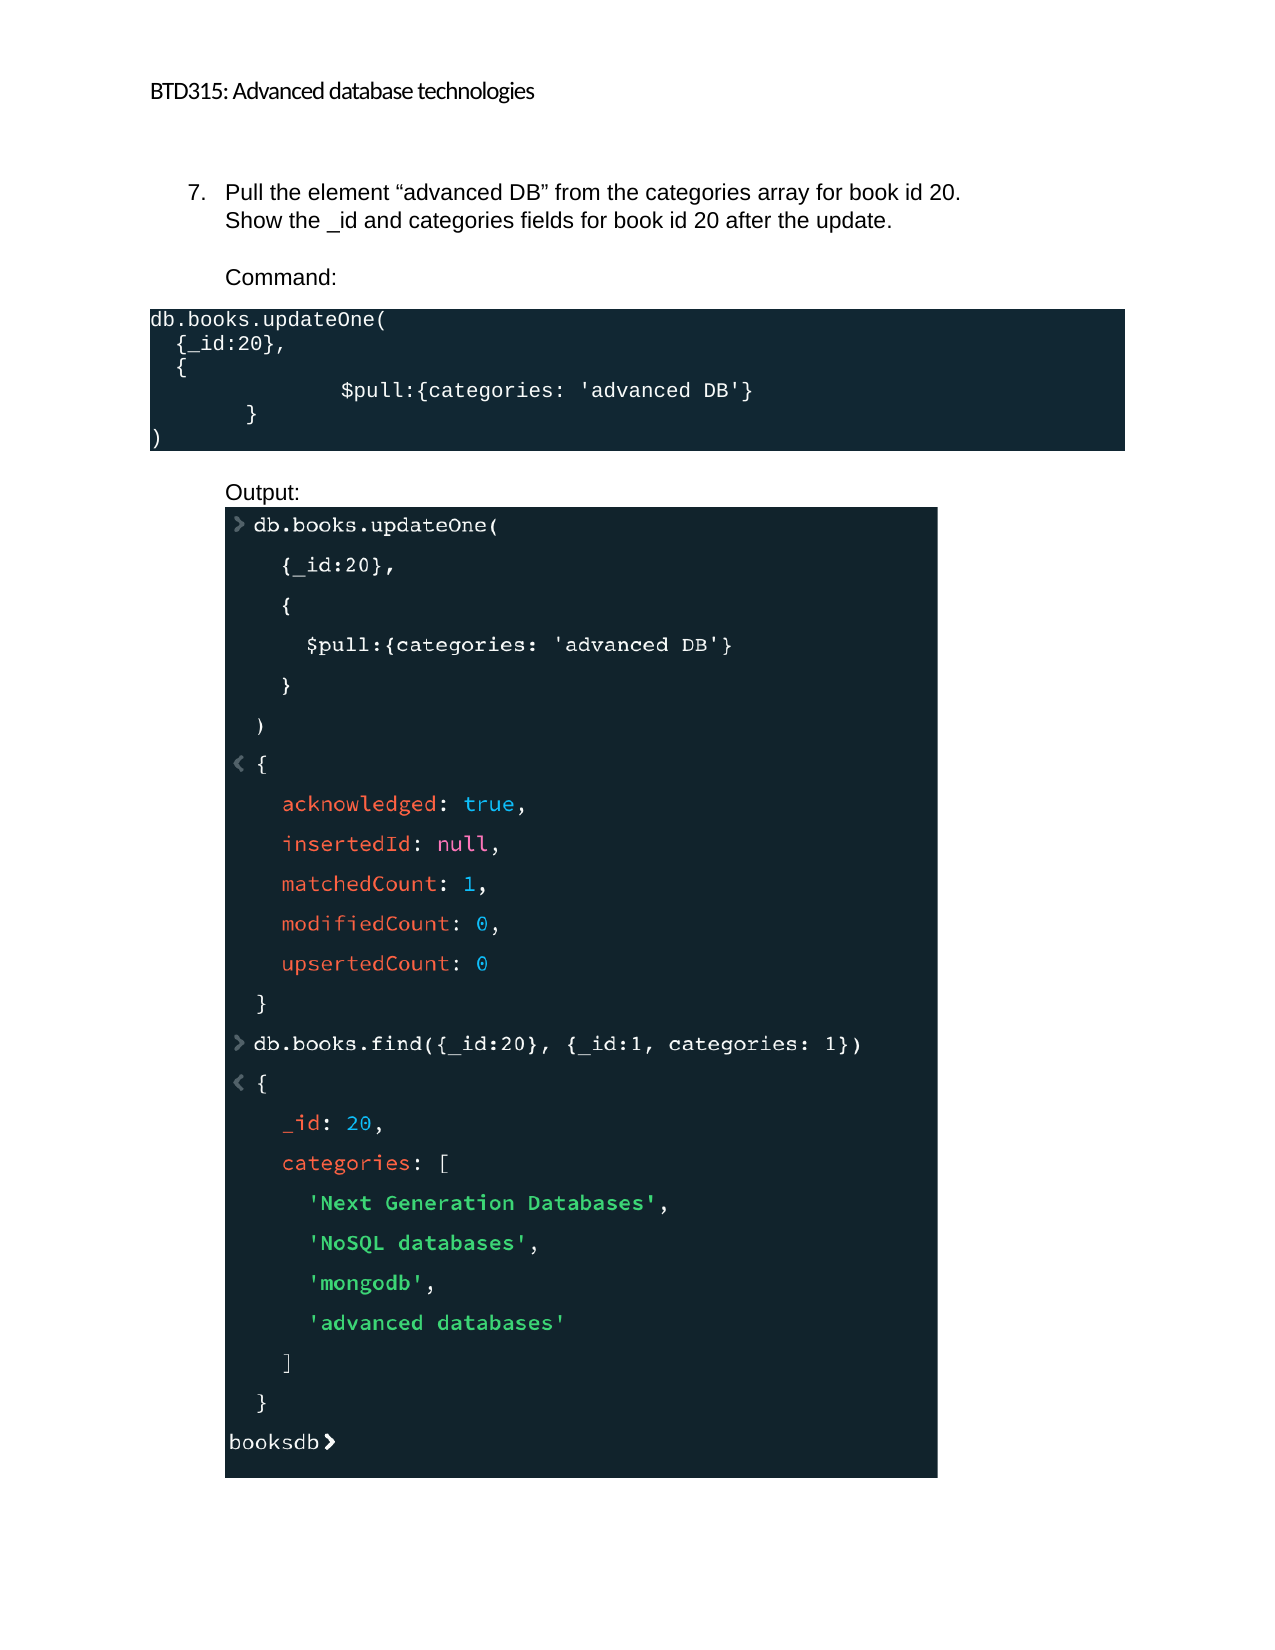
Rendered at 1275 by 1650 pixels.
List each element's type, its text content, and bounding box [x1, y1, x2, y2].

text db.books.updateOne( [150, 309, 1125, 332]
list Show the _id and categories fields for book id 20 after the update. [225, 207, 1125, 233]
text $pull:{categories: 'advanced DB'} [150, 380, 1125, 403]
text } [150, 403, 1125, 427]
list Pull the element “advanced DB” from the categories array for book id 20. [187, 178, 1125, 205]
text ) [150, 427, 1125, 451]
picture [225, 507, 938, 1478]
list Command: [225, 264, 1125, 290]
list Output: [225, 479, 1125, 506]
text {_id:20}, [150, 332, 1125, 356]
text { [150, 356, 1125, 380]
